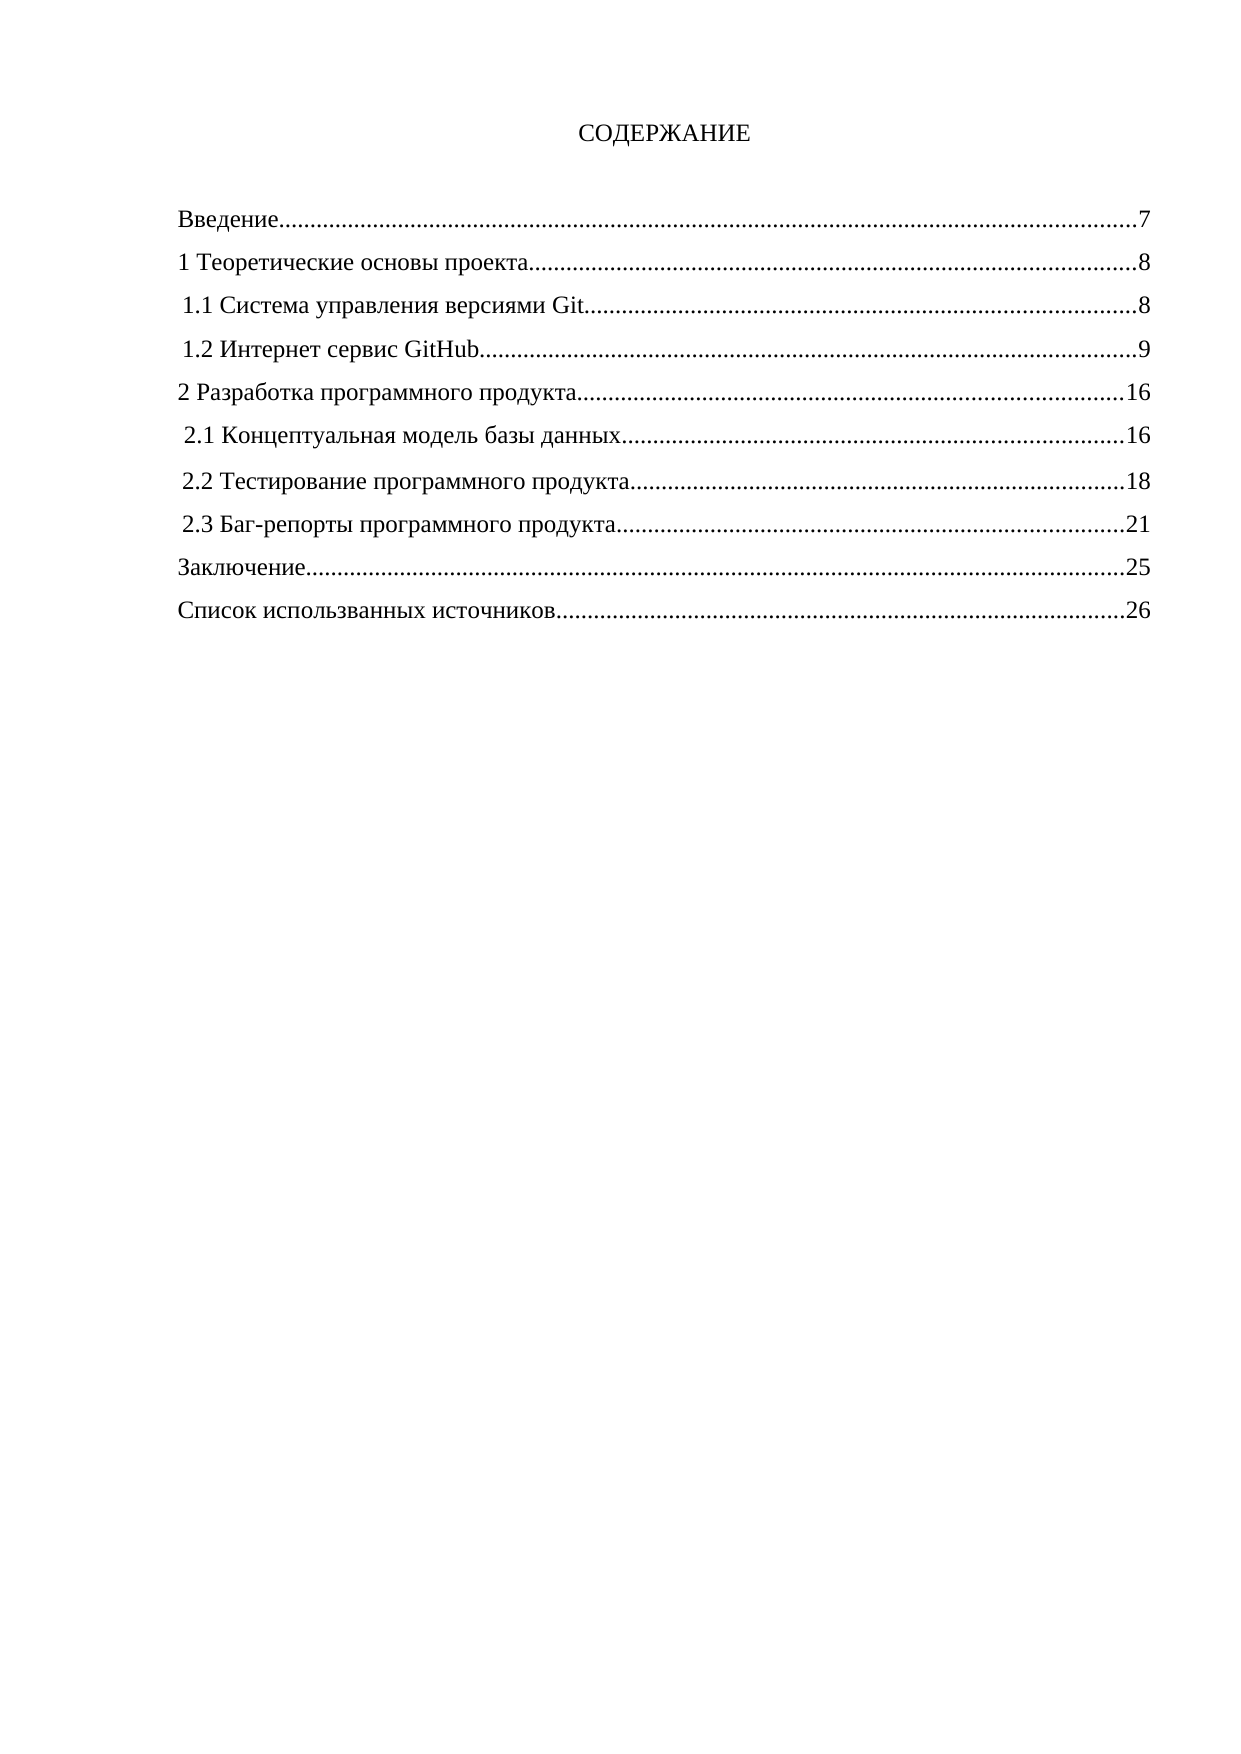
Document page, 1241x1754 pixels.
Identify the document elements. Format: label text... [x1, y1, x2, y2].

text СОДЕРЖАНИЕ [177, 118, 1152, 147]
